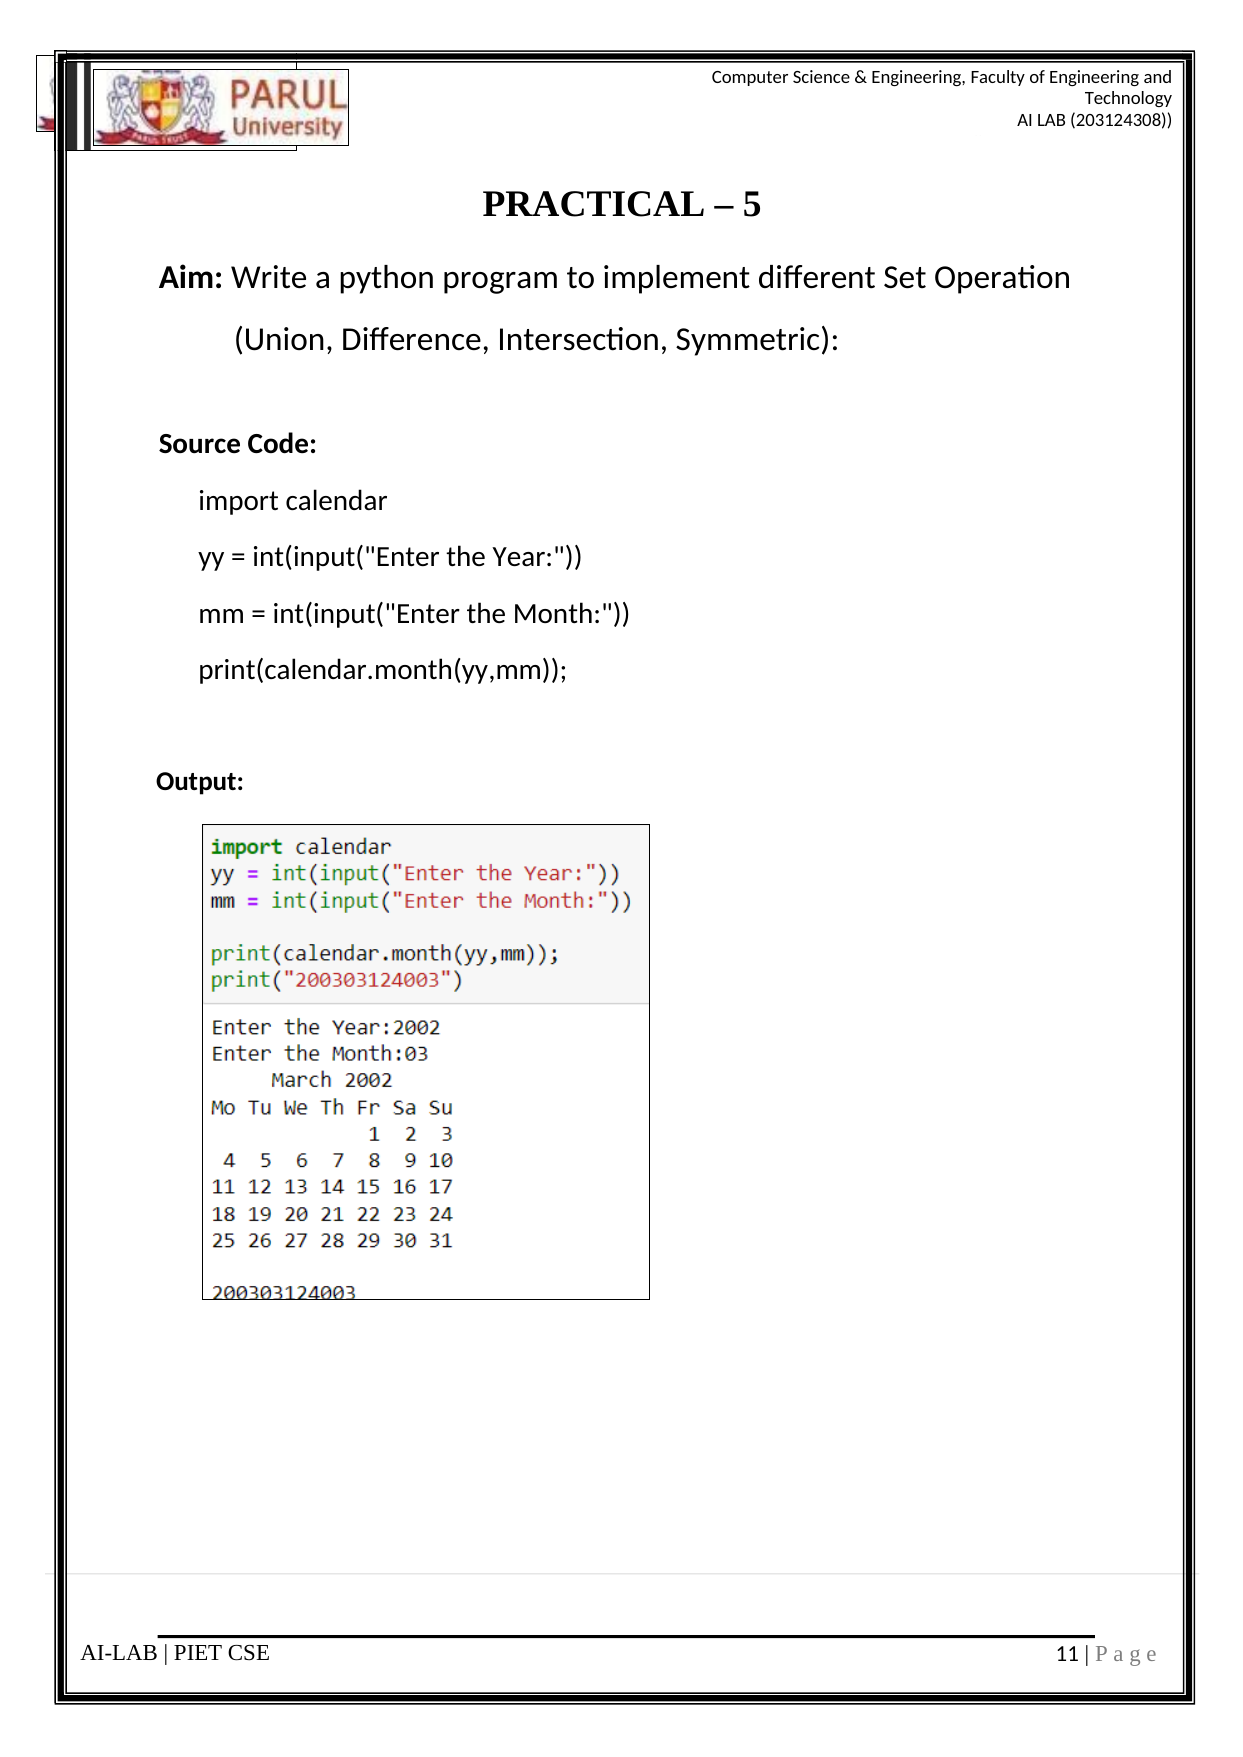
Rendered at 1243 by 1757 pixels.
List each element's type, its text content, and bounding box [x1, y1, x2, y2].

subtitle Source Code: [158, 426, 1209, 461]
picture [55, 51, 66, 62]
picture [37, 56, 54, 131]
text import calendar [198, 482, 1209, 517]
text Output: [156, 764, 1209, 797]
text yy = int(input("Enter the Year:")) mm = int(input("Enter the Month:")) print(calendar.month(yy,mm)); [198, 538, 632, 687]
subtitle Aim: Write a python program to implement different Set Operation (Union, Difference, Intersection, Symmetric): [158, 256, 1118, 358]
picture [94, 70, 348, 145]
picture [203, 825, 649, 1299]
subtitle PRACTICAL – 5 [131, 181, 1113, 224]
picture [67, 63, 296, 150]
